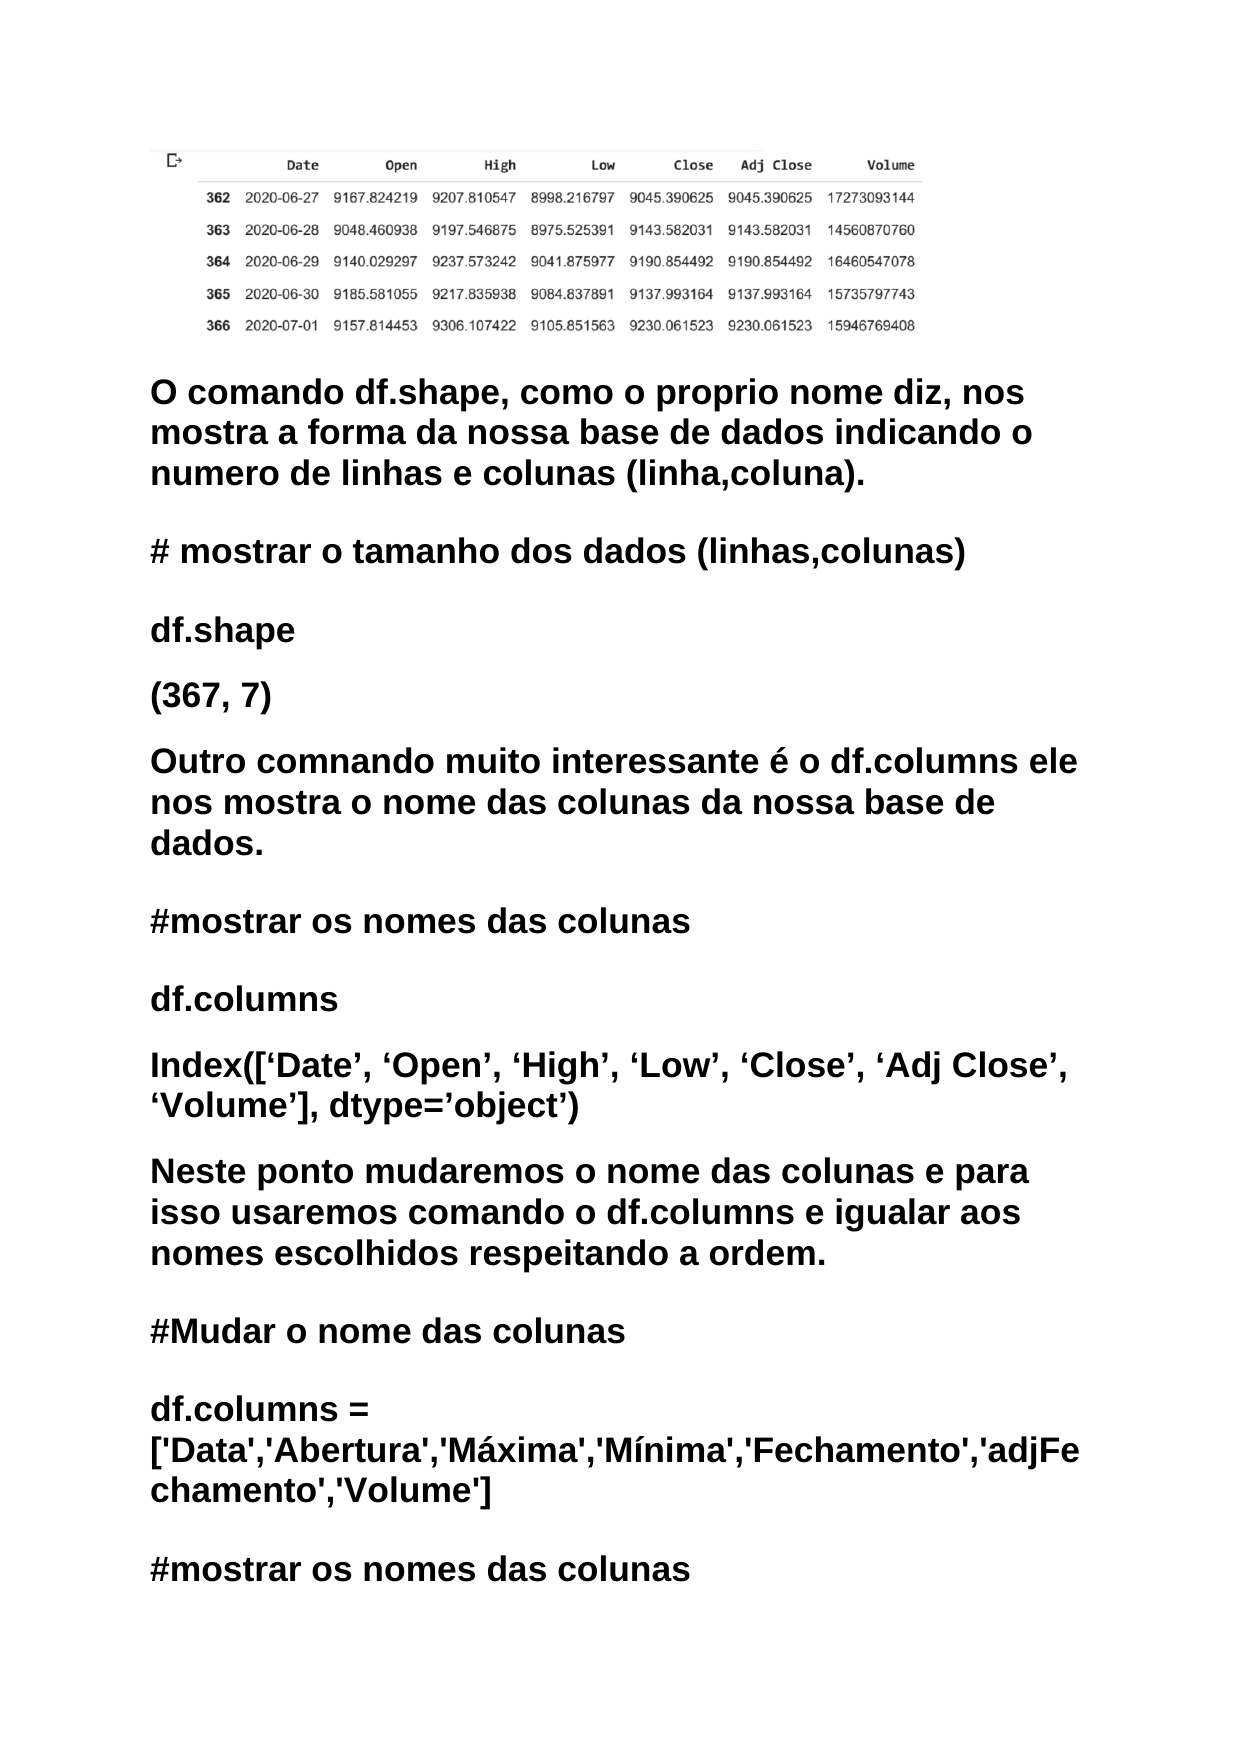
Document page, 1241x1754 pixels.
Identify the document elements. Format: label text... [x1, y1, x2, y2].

subtitle df.columns = ['Data','Abertura','Máxima','Mínima','Fechamento','adjFechamento','Volume'] [150, 1388, 1090, 1510]
picture [150, 150, 932, 346]
subtitle O comando df.shape, como o proprio nome diz, nos mostra a forma da nossa base de dados indicando o numero de linhas e colunas (linha,coluna). [150, 371, 1090, 493]
subtitle df.columns [150, 978, 1090, 1019]
subtitle Outro comnando muito interessante é o df.columns ele nos mostra o nome das colunas da nossa base de dados. [150, 740, 1090, 862]
subtitle df.shape [150, 609, 1090, 649]
subtitle #mostrar os nomes das colunas [150, 1548, 1090, 1589]
subtitle #mostrar os nomes das colunas [150, 900, 1090, 941]
subtitle # mostrar o tamanho dos dados (linhas,colunas) [150, 531, 1090, 571]
subtitle (367, 7) [150, 674, 1090, 715]
subtitle #Mudar o nome das colunas [150, 1310, 1090, 1351]
subtitle Neste ponto mudaremos o nome das colunas e para isso usaremos comando o df.columns e igualar aos nomes escolhidos respeitando a ordem. [150, 1150, 1090, 1272]
subtitle Index([‘Date’, ‘Open’, ‘High’, ‘Low’, ‘Close’, ‘Adj Close’, ‘Volume’], dtype=’object’) [150, 1044, 1090, 1125]
